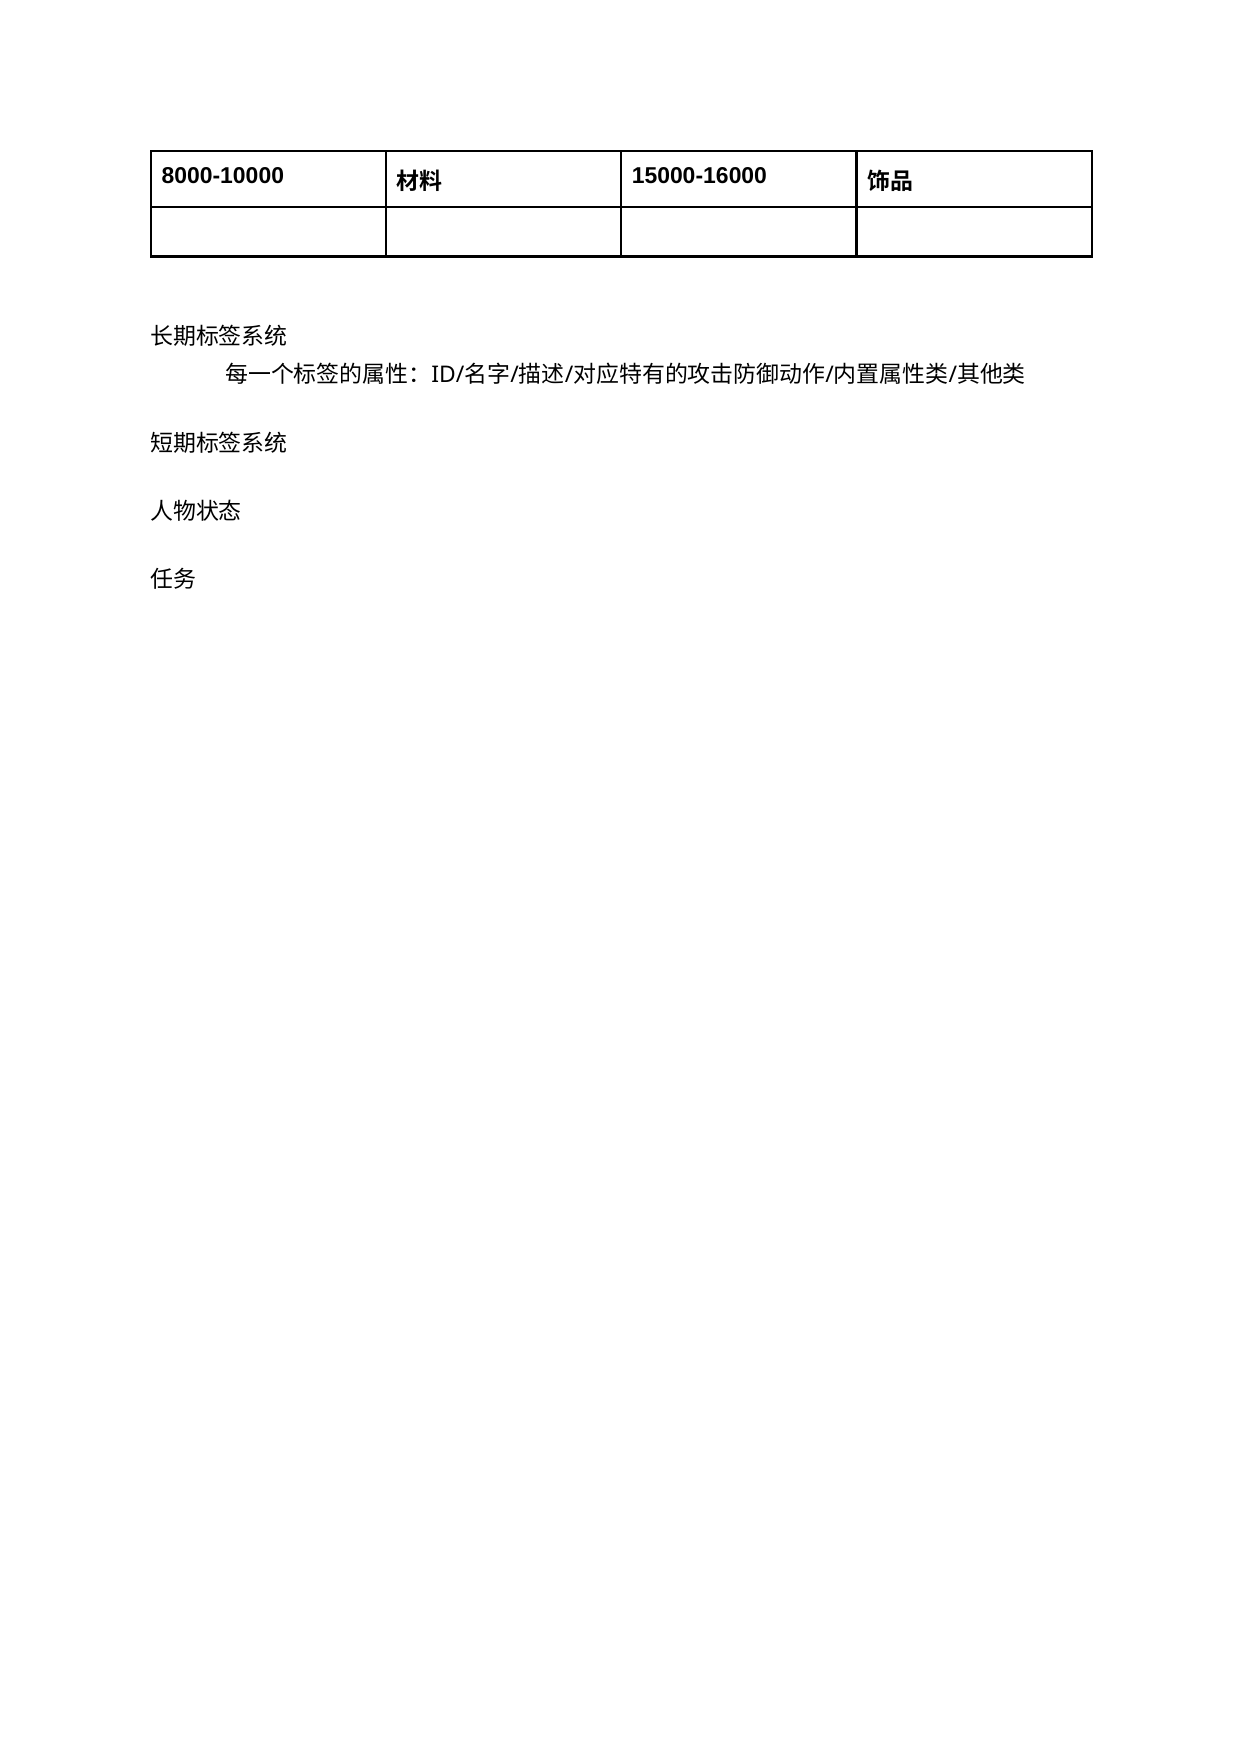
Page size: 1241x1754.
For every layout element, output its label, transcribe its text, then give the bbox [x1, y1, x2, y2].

table_cell [387, 208, 620, 255]
table_cell [858, 208, 1091, 255]
table_cell 15000-16000 [622, 152, 855, 206]
text 任务 [150, 561, 1090, 594]
text 长期标签系统 [150, 318, 1090, 351]
table_cell 饰品 [858, 152, 1091, 206]
table_cell 8000-10000 [152, 152, 385, 206]
table_cell 材料 [387, 152, 620, 206]
table_cell [152, 208, 385, 255]
text 人物状态 [150, 493, 1090, 526]
table_cell [622, 208, 855, 255]
text 短期标签系统 [150, 424, 1090, 458]
text 每一个标签的属性：ID/名字/描述/对应特有的攻击防御动作/内置属性类/其他类 [150, 356, 1090, 389]
